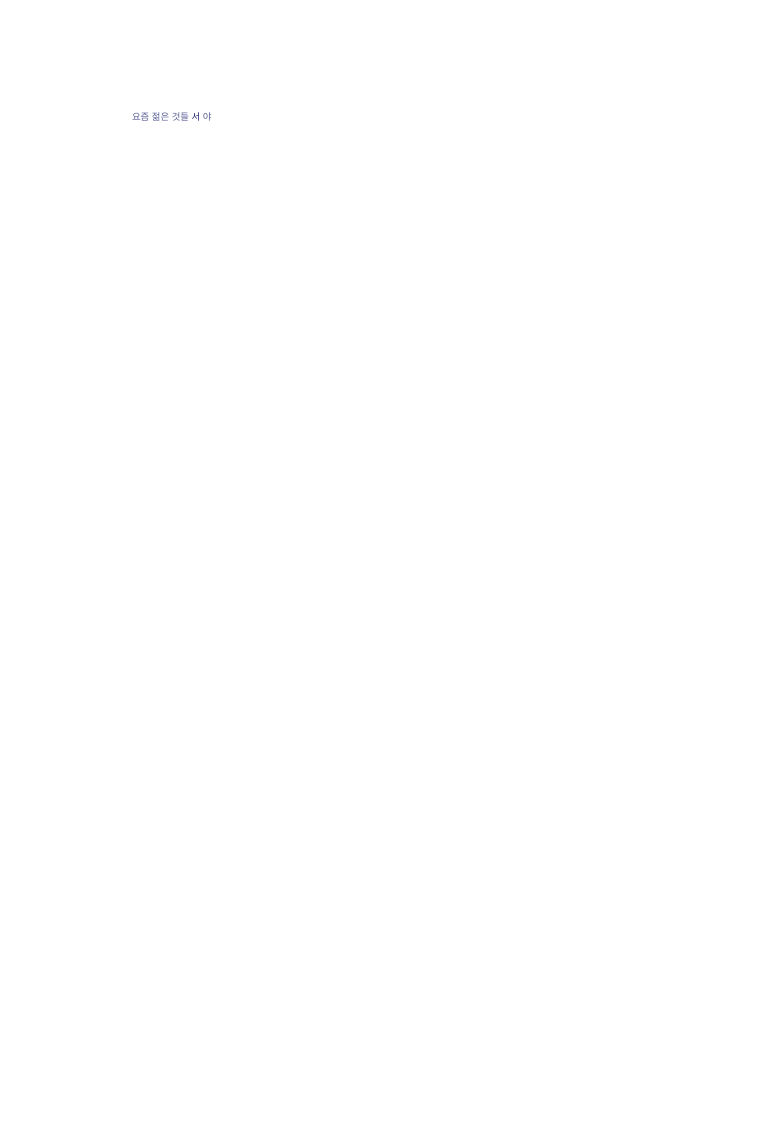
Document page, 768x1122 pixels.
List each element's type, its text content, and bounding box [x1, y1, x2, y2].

text 요즘 젊은 것들 서 야 [132, 109, 768, 123]
